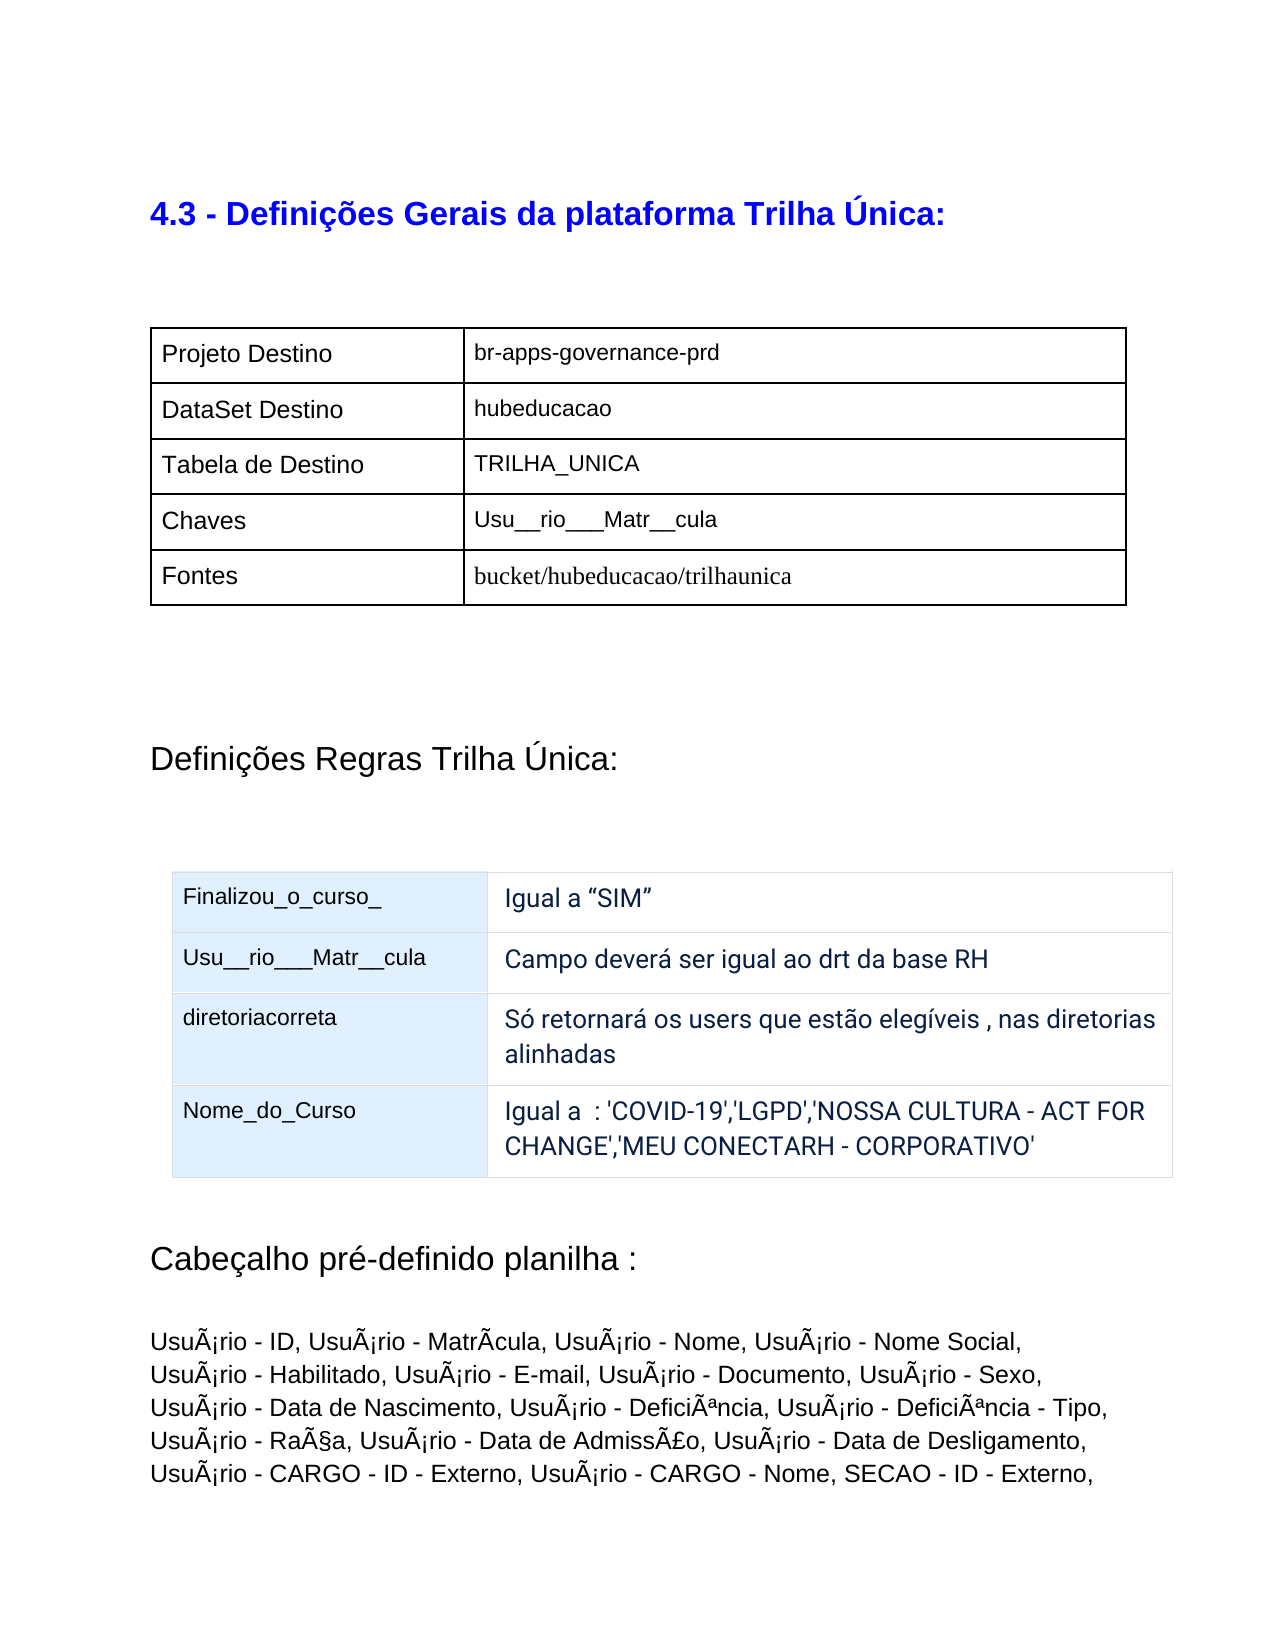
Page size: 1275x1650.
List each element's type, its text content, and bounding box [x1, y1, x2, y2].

text Cabeçalho pré-definido planilha : [150, 1239, 1125, 1277]
text Definições Regras Trilha Única: [150, 739, 1125, 777]
table_cell Chaves [152, 495, 463, 549]
table_cell hubeducacao [465, 384, 1125, 438]
table_cell Usu__rio___Matr__cula [173, 933, 487, 992]
table_header Finalizou_o_curso_ [173, 873, 487, 932]
table_cell diretoriacorreta [173, 994, 487, 1084]
table_cell Só retornará os users que estão elegíveis , nas diretorias alinhadas [488, 993, 1172, 1084]
subtitle 4.3 - Definições Gerais da plataforma Trilha Única: [150, 194, 1125, 233]
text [150, 1327, 1125, 1488]
table_cell Igual a : 'COVID-19','LGPD','NOSSA CULTURA - ACT FOR CHANGE','MEU CONECTARH - CORPORATIVO' [488, 1085, 1172, 1177]
table_cell Campo deverá ser igual ao drt da base RH [488, 932, 1172, 992]
table_cell Fontes [152, 551, 463, 604]
table_cell Nome_do_Curso [173, 1086, 487, 1177]
table_cell TRILHA_UNICA [465, 440, 1125, 493]
table_cell DataSet Destino [152, 384, 463, 438]
table_cell Usu__rio___Matr__cula [465, 495, 1125, 549]
table_header br-apps-governance-prd [465, 329, 1125, 382]
table_header Igual a “SIM” [488, 873, 1172, 932]
table_cell bucket/hubeducacao/trilhaunica [465, 551, 1125, 604]
table_header Projeto Destino [152, 329, 463, 382]
table_cell Tabela de Destino [152, 440, 463, 493]
